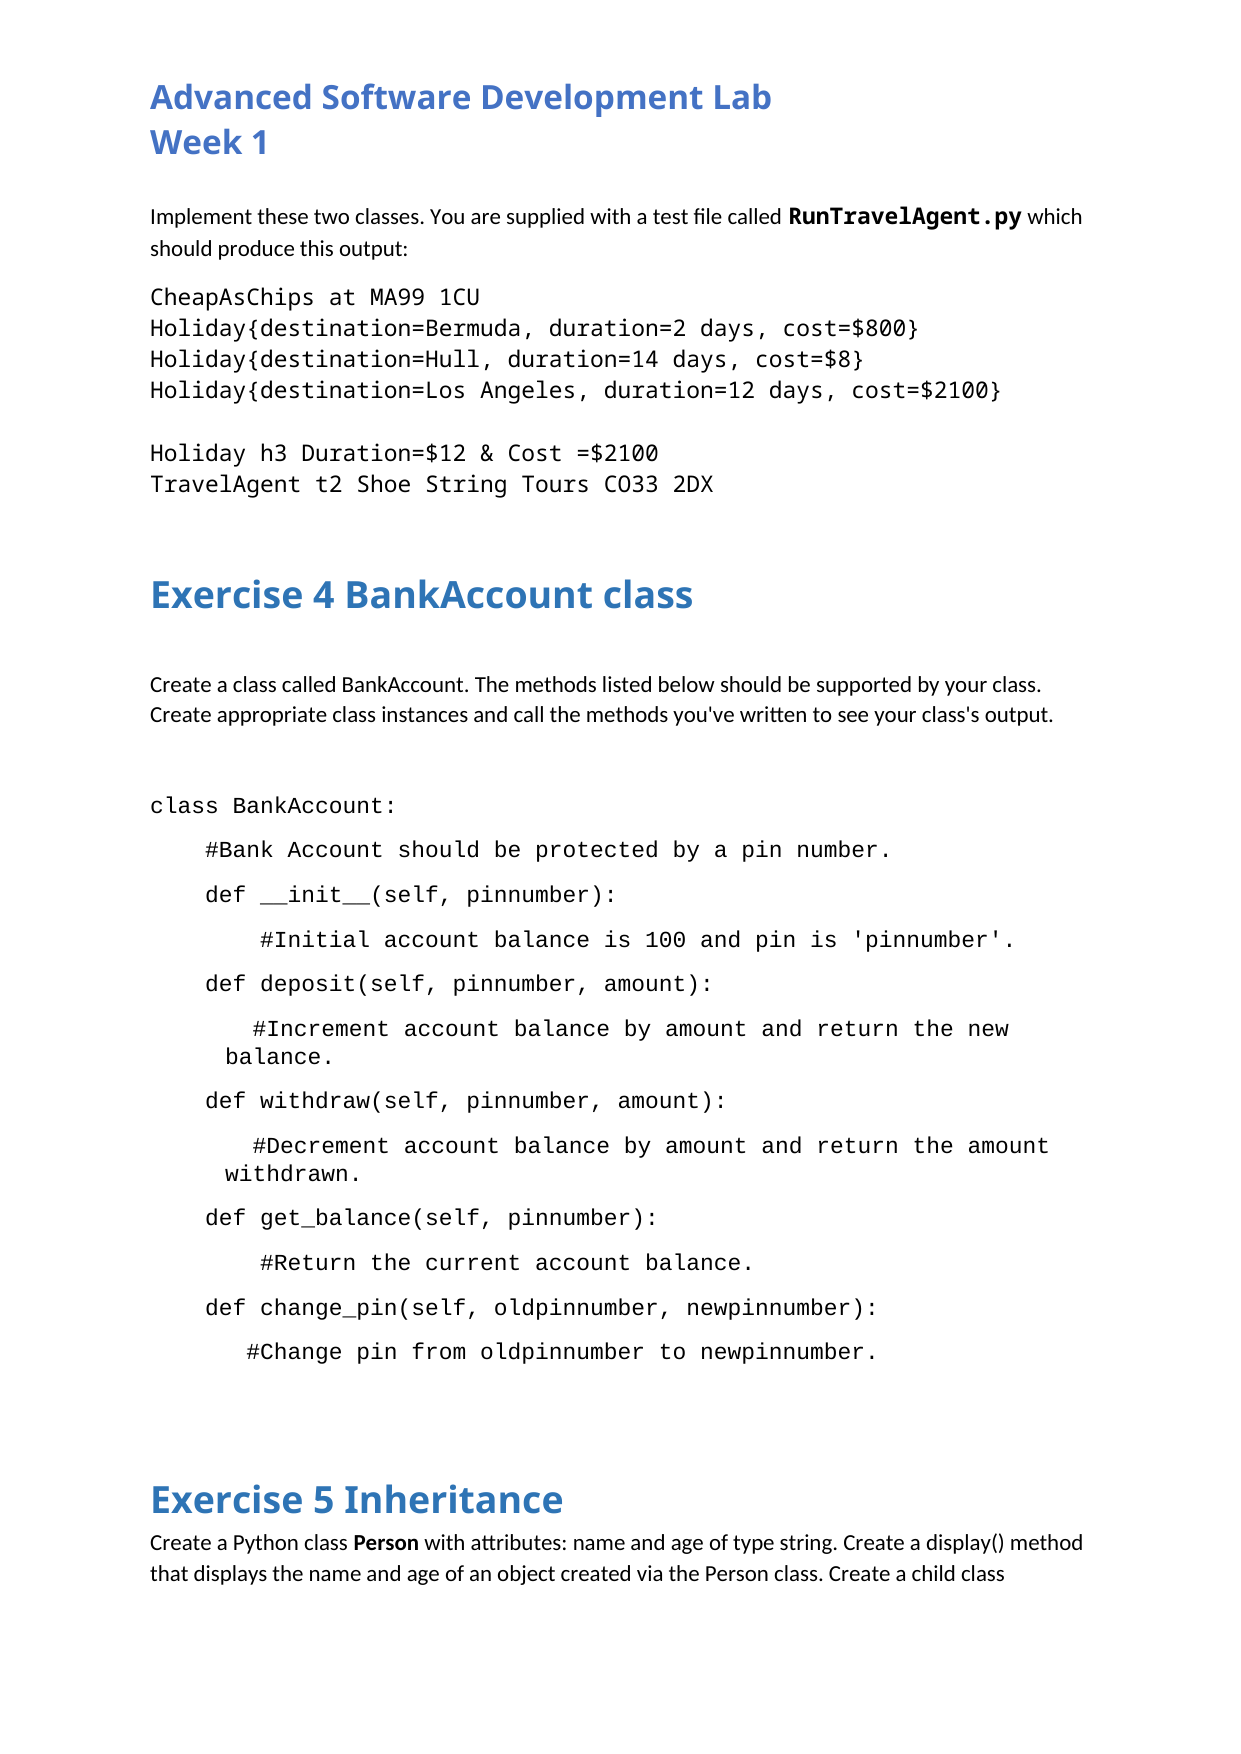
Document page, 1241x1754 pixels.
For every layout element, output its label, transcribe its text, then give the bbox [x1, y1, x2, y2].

text #Return the current account balance. [150, 1251, 1090, 1277]
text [150, 1528, 1090, 1587]
text #Increment account balance by amount and return the new balance. [225, 1017, 1090, 1071]
subtitle Exercise 5 Inheritance [150, 1473, 1090, 1524]
subtitle Exercise 4 BankAccount class [150, 568, 1090, 619]
text TravelAgent t2 Shoe String Tours CO33 2DX [150, 468, 1090, 499]
text def withdraw(self, pinnumber, amount): [150, 1089, 1090, 1116]
text #Decrement account balance by amount and return the amount withdrawn. [225, 1134, 1090, 1188]
text class BankAccount: [150, 794, 1090, 820]
text CheapAsChips at MA99 1CU [150, 281, 1090, 312]
text def get_balance(self, pinnumber): [150, 1207, 1090, 1233]
text def __init__(self, pinnumber): [150, 883, 1090, 909]
text #Initial account balance is 100 and pin is 'pinnumber'. [150, 928, 1090, 954]
text #Change pin from oldpinnumber to newpinnumber. [150, 1340, 1090, 1366]
text Holiday{destination=Los Angeles, duration=12 days, cost=$2100} [150, 374, 1090, 406]
text Implement these two classes. You are supplied with a test file called RunTravelAgent.py which should produce this output: [150, 200, 1090, 262]
text Holiday h3 Duration=$12 & Cost =$2100 [150, 437, 1090, 468]
text Create a class called BankAccount. The methods listed below should be supported by your class. Create appropriate class instances and call the methods you've written to see your class's output. [150, 670, 1090, 728]
text def deposit(self, pinnumber, amount): [150, 972, 1090, 998]
text Holiday{destination=Hull, duration=14 days, cost=$8} [150, 343, 1090, 374]
text def change_pin(self, oldpinnumber, newpinnumber): [150, 1296, 1090, 1322]
text Holiday{destination=Bermuda, duration=2 days, cost=$800} [150, 312, 1090, 343]
text #Bank Account should be protected by a pin number. [150, 839, 1090, 865]
